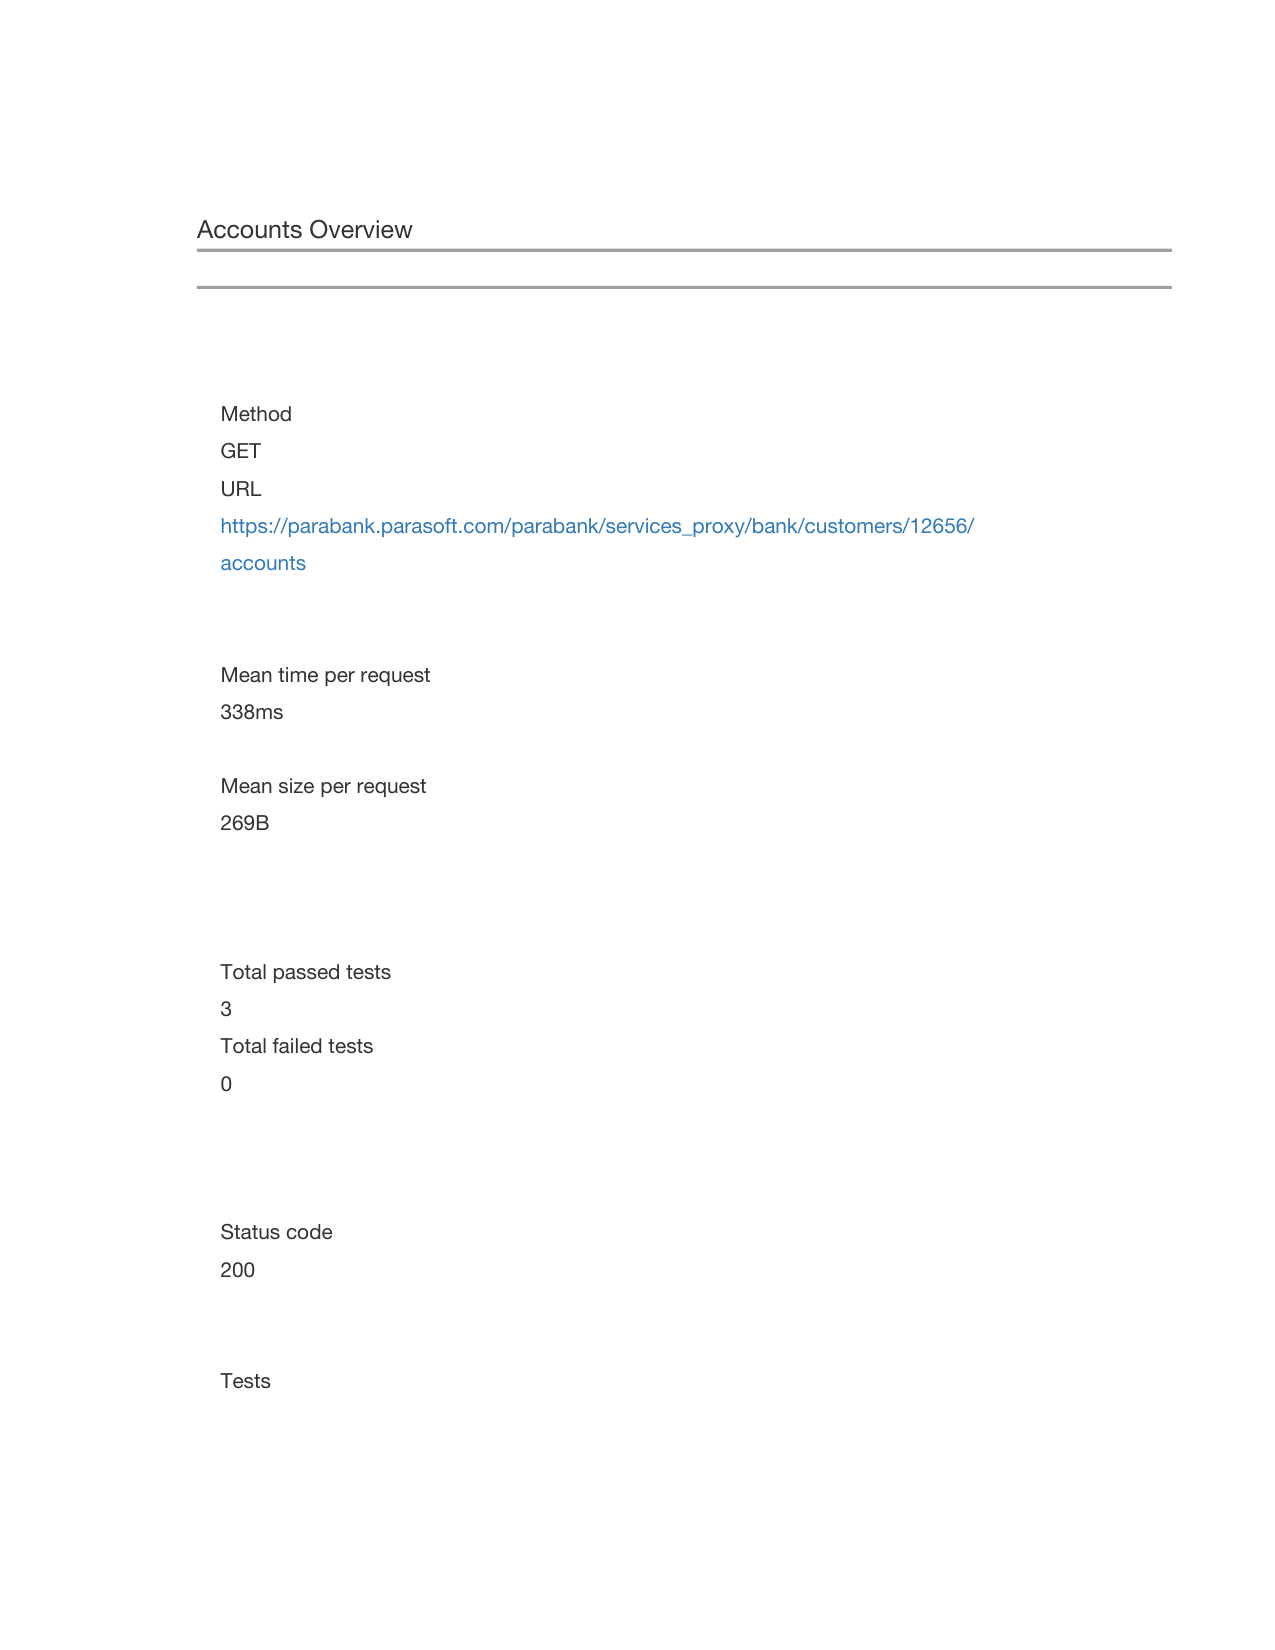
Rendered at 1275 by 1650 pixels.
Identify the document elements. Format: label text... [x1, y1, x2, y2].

text https://parabank.parasoft.com/parabank/services_proxy/bank/customers/12656/accounts [220, 513, 1055, 576]
text GET [220, 438, 1055, 465]
text Method [220, 401, 1055, 428]
text Total passed tests [220, 959, 1055, 985]
text 0 [220, 1071, 1055, 1097]
text URL [220, 476, 1055, 502]
text 3 [220, 996, 1055, 1023]
text Status code [220, 1219, 1055, 1246]
text Mean time per request [220, 662, 1055, 688]
text 269B [220, 810, 1055, 837]
text 338ms [220, 699, 1055, 725]
text Tests [220, 1368, 1055, 1394]
text 200 [220, 1257, 1055, 1283]
text Accounts Overview [197, 214, 1078, 246]
text Total failed tests [220, 1033, 1055, 1060]
text Mean size per request [220, 773, 1055, 799]
